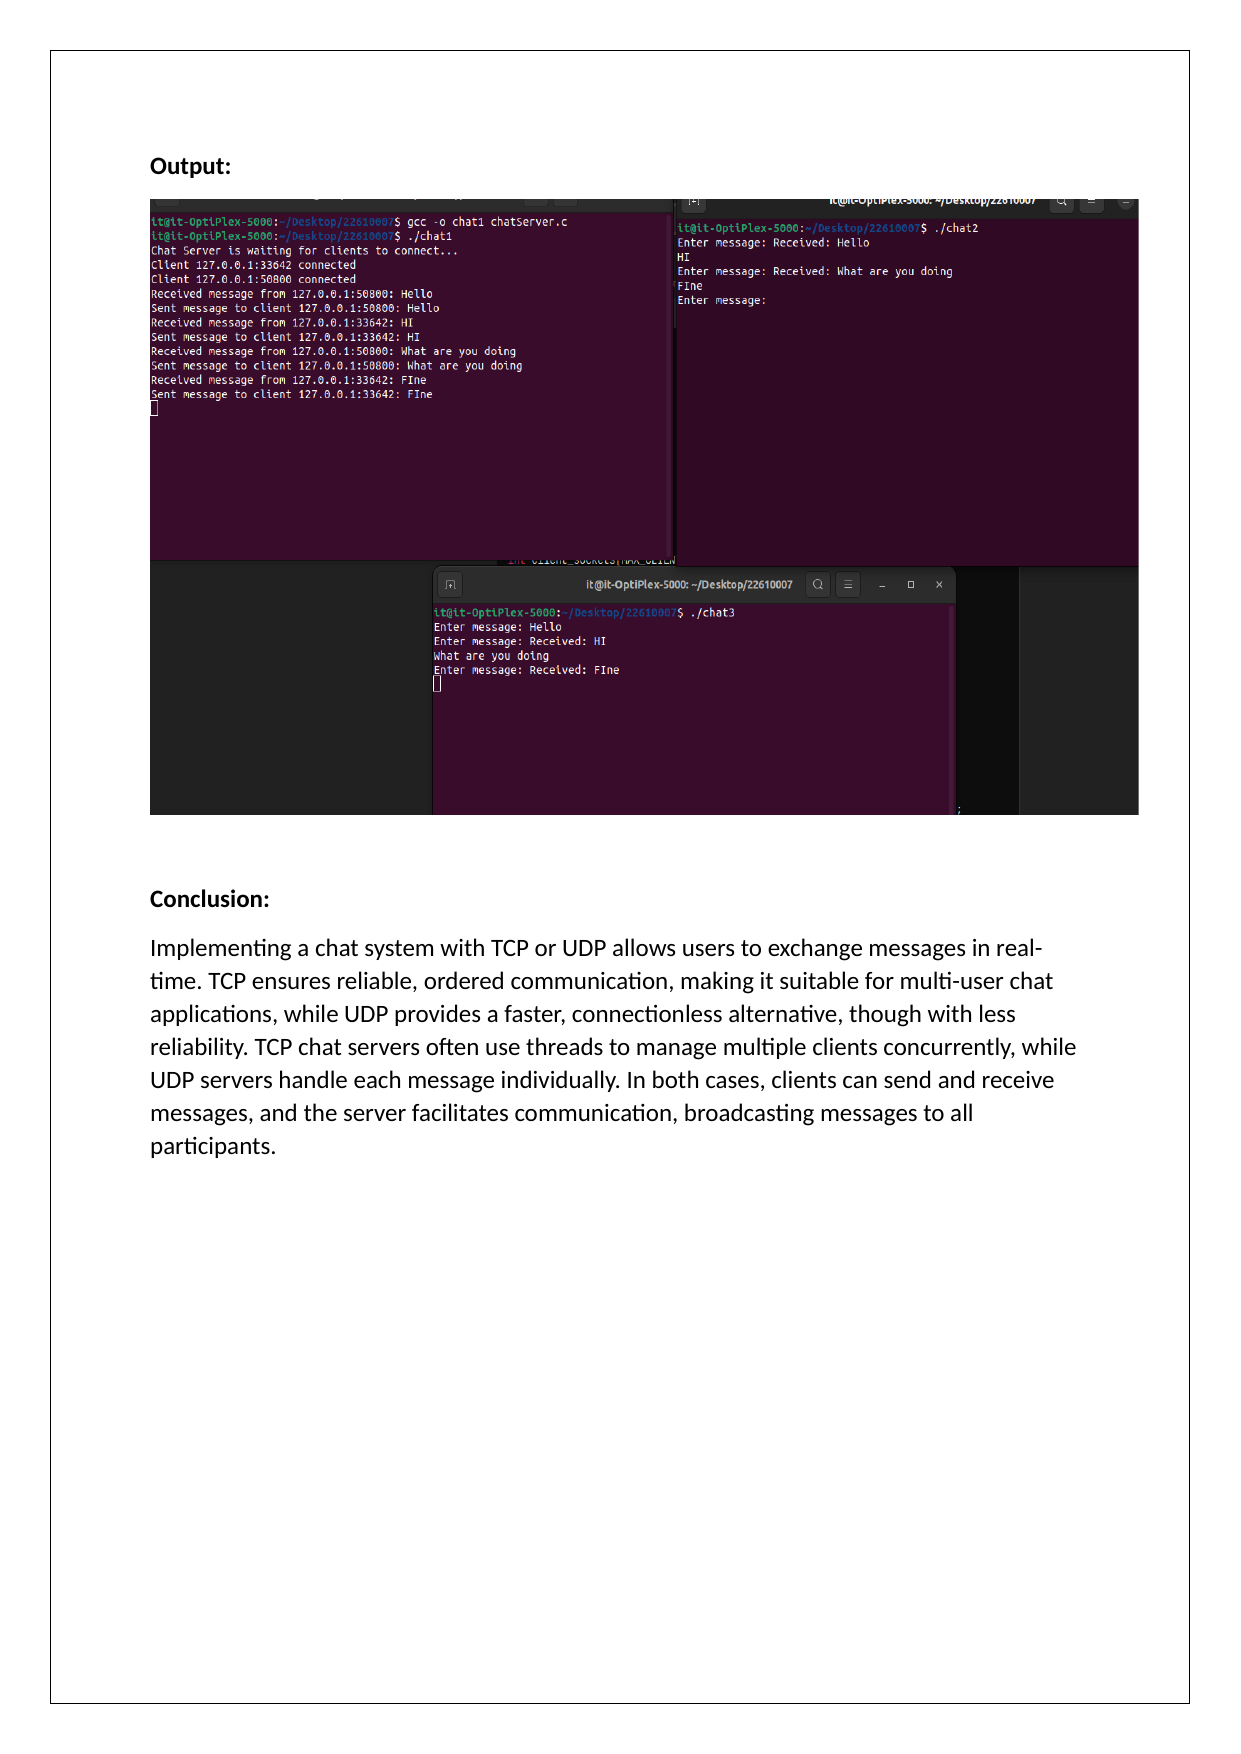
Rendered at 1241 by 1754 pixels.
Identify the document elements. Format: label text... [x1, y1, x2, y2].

picture [150, 199, 1139, 815]
text Implementing a chat system with TCP or UDP allows users to exchange messages in real-time. TCP ensures reliable, ordered communication, making it suitable for multi-user chat applications, while UDP provides a faster, connectionless alternative, though with less reliability. TCP chat servers often use threads to manage multiple clients concurrently, while UDP servers handle each message individually. In both cases, clients can send and receive messages, and the server facilitates communication, broadcasting messages to all participants. [150, 933, 1090, 1161]
text Output: [150, 150, 1090, 181]
text Conclusion: [150, 883, 1090, 913]
